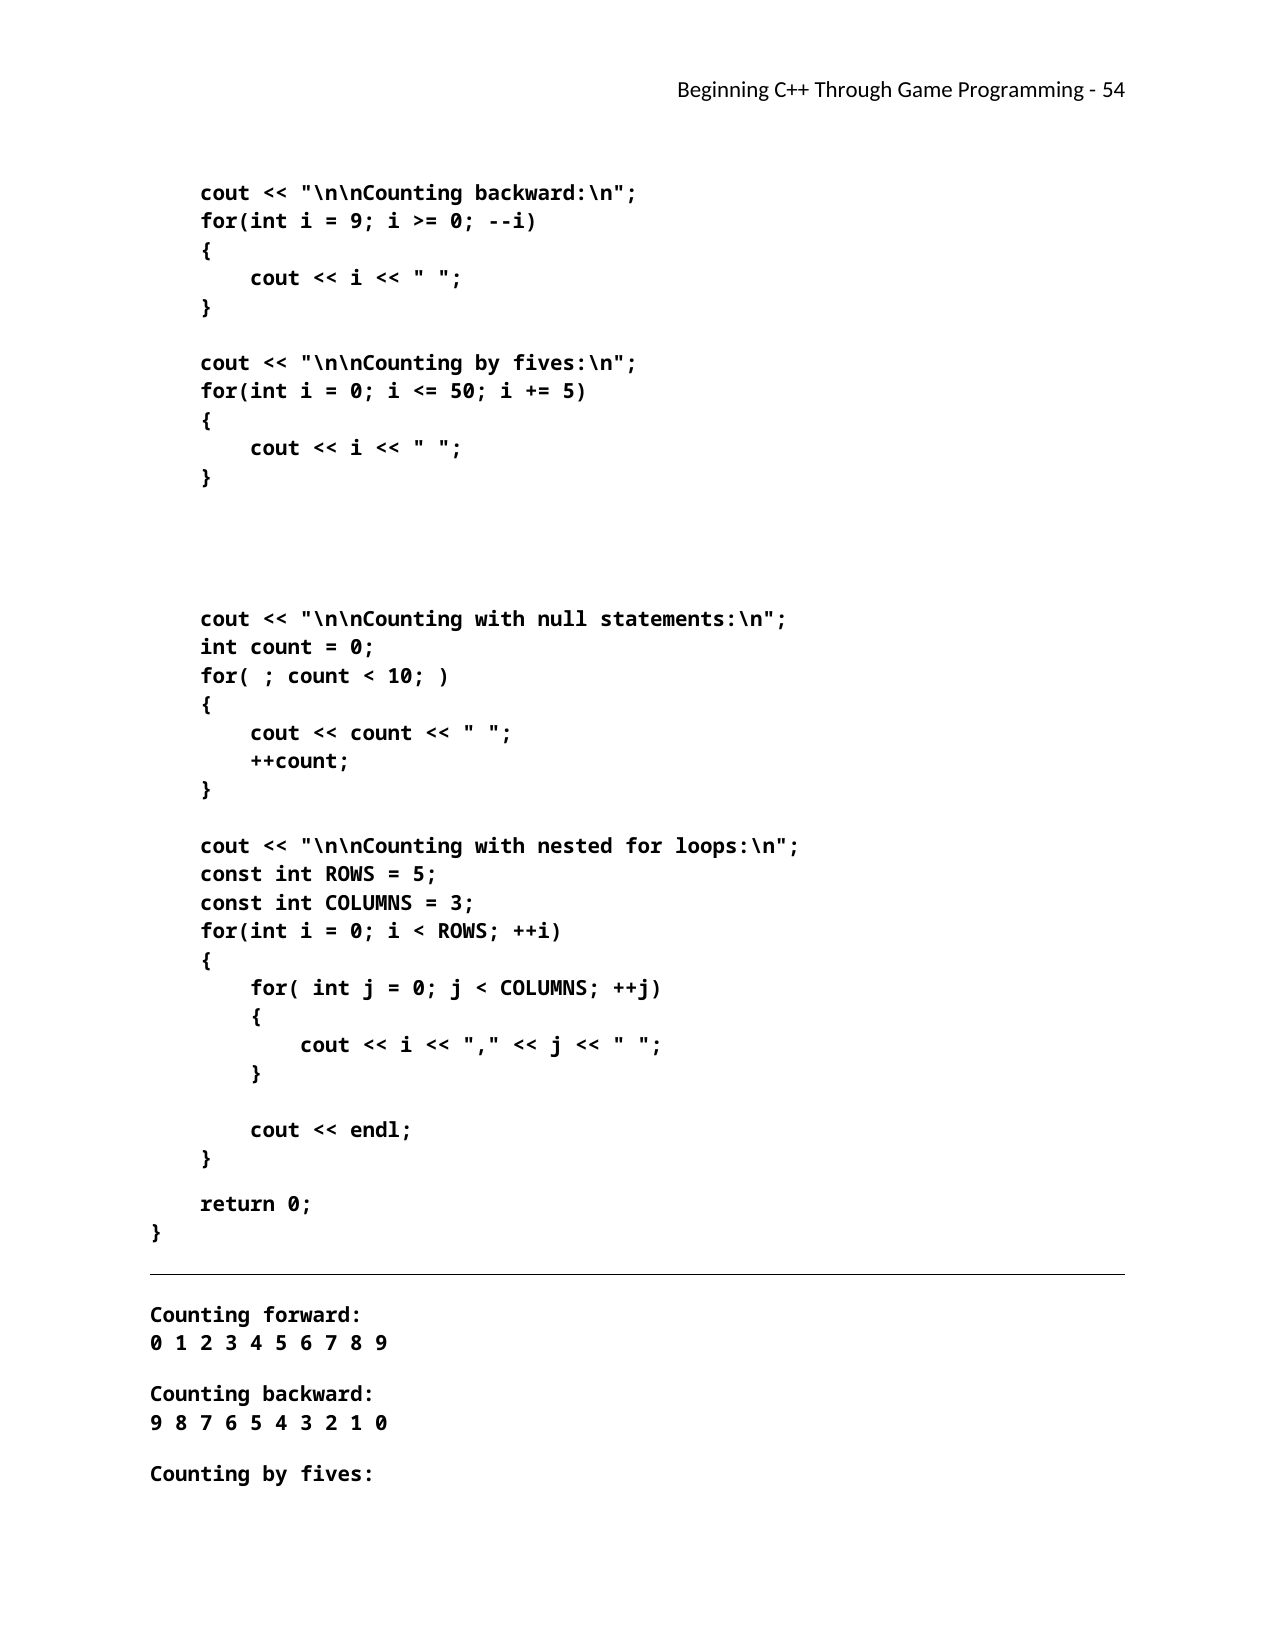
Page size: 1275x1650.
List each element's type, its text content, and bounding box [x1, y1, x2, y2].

text cout << i << " "; [150, 433, 1125, 462]
text } [150, 774, 1125, 803]
text for(int i = 9; i >= 0; --i) [150, 206, 1125, 235]
text cout << count << " "; [150, 718, 1125, 746]
text } [150, 1143, 1125, 1172]
text cout << "\n\nCounting backward:\n"; [150, 178, 1125, 206]
text const int COLUMNS = 3; [150, 888, 1125, 916]
text { [150, 1002, 1125, 1030]
text ++count; [150, 746, 1125, 774]
text const int ROWS = 5; [150, 859, 1125, 888]
text 0 1 2 3 4 5 6 7 8 9 [150, 1328, 1125, 1357]
text } [150, 1058, 1125, 1087]
text cout << "\n\nCounting by fives:\n"; [150, 348, 1125, 377]
text cout << i << "," << j << " "; [150, 1030, 1125, 1058]
text for(int i = 0; i <= 50; i += 5) [150, 377, 1125, 405]
text { [150, 405, 1125, 433]
text } [150, 292, 1125, 320]
text { [150, 689, 1125, 718]
text } [150, 462, 1125, 490]
text 9 8 7 6 5 4 3 2 1 0 [150, 1408, 1125, 1436]
text cout << "\n\nCounting with nested for loops:\n"; [150, 831, 1125, 859]
text } [150, 1217, 1125, 1246]
text for( int j = 0; j < COLUMNS; ++j) [150, 973, 1125, 1002]
text cout << endl; [150, 1115, 1125, 1143]
text cout << i << " "; [150, 263, 1125, 292]
text for(int i = 0; i < ROWS; ++i) [150, 916, 1125, 945]
text Counting by fives: [150, 1459, 1125, 1488]
text return 0; [150, 1189, 1125, 1217]
text cout << "\n\nCounting with null statements:\n"; [150, 604, 1125, 632]
text for( ; count < 10; ) [150, 661, 1125, 689]
text { [150, 945, 1125, 973]
text { [150, 235, 1125, 263]
text int count = 0; [150, 632, 1125, 661]
text Counting forward: [150, 1300, 1125, 1328]
text Counting backward: [150, 1379, 1125, 1408]
